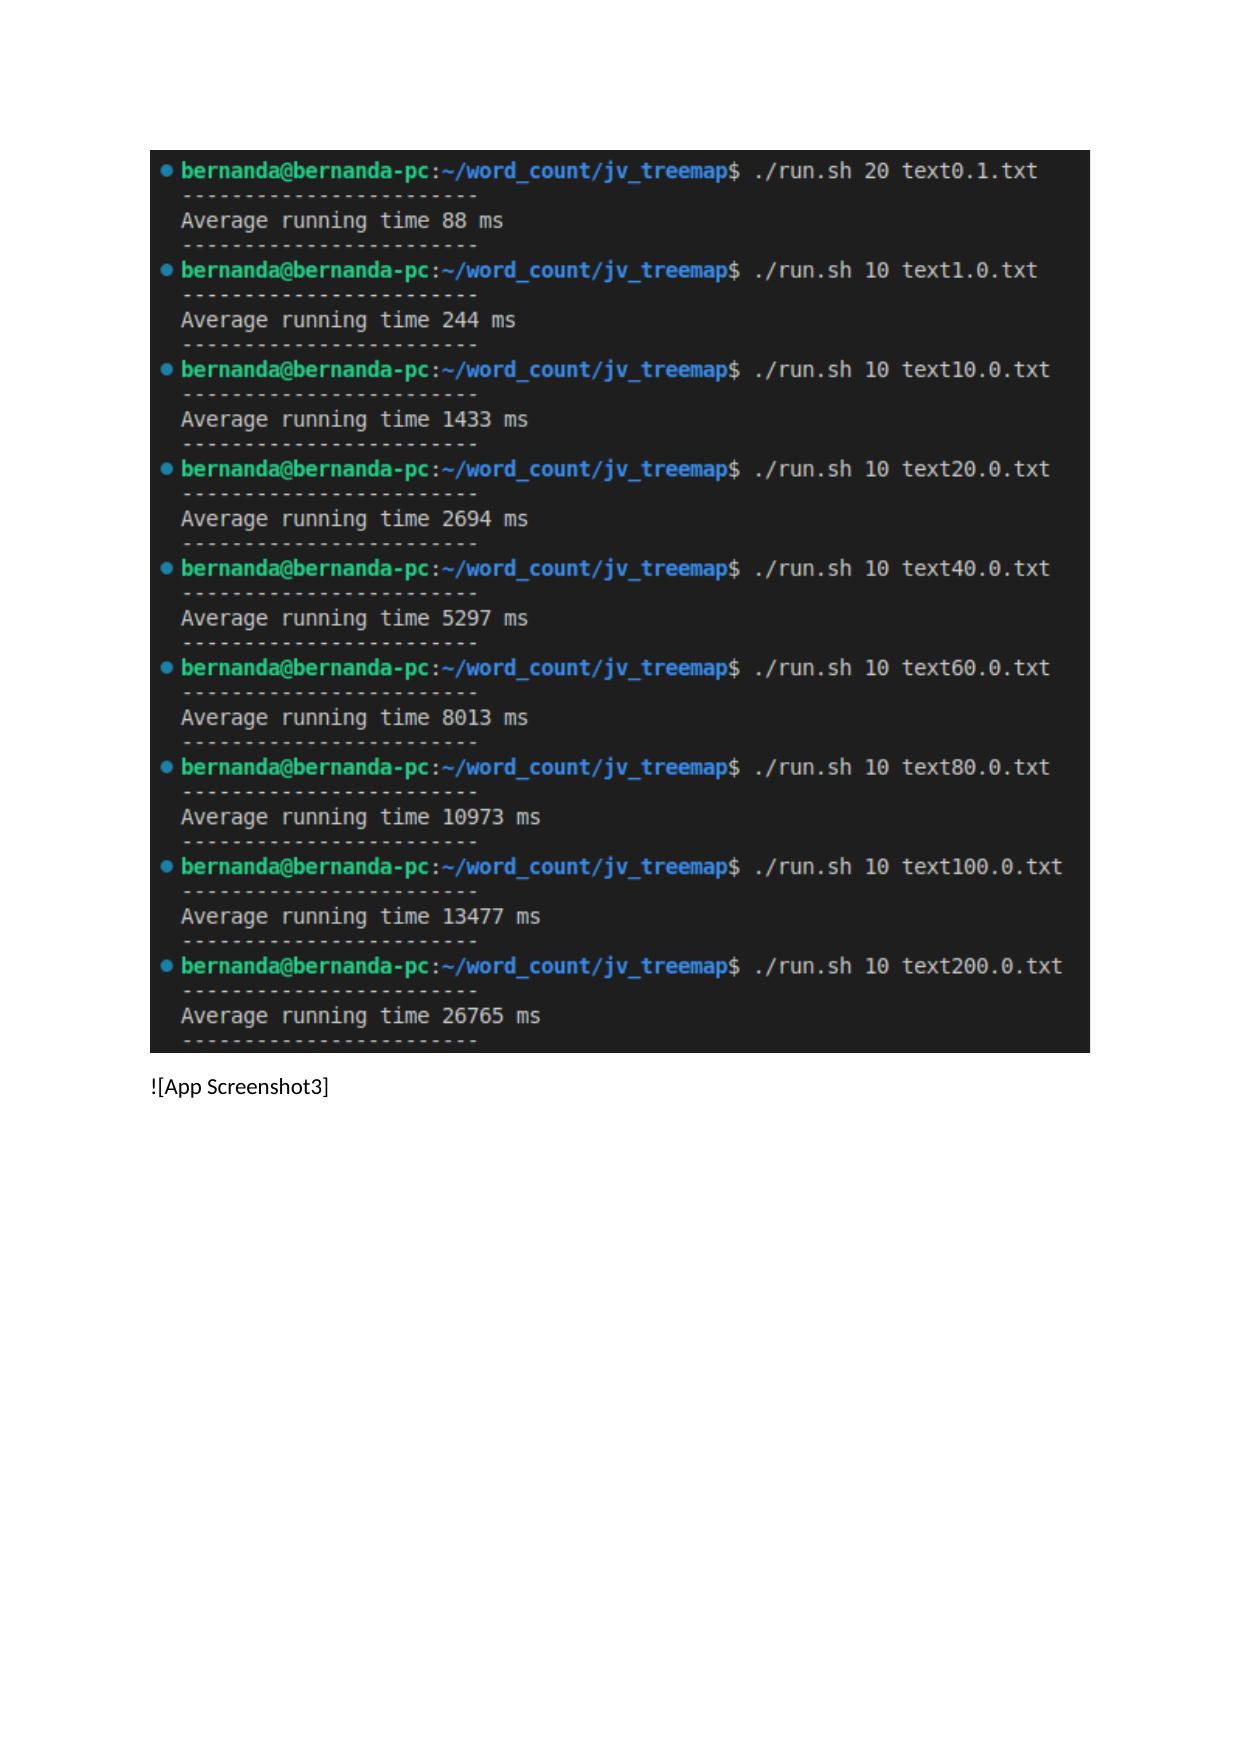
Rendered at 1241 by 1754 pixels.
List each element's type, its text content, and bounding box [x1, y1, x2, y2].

picture [150, 150, 1091, 1053]
text ![App Screenshot3] [150, 1072, 1090, 1100]
